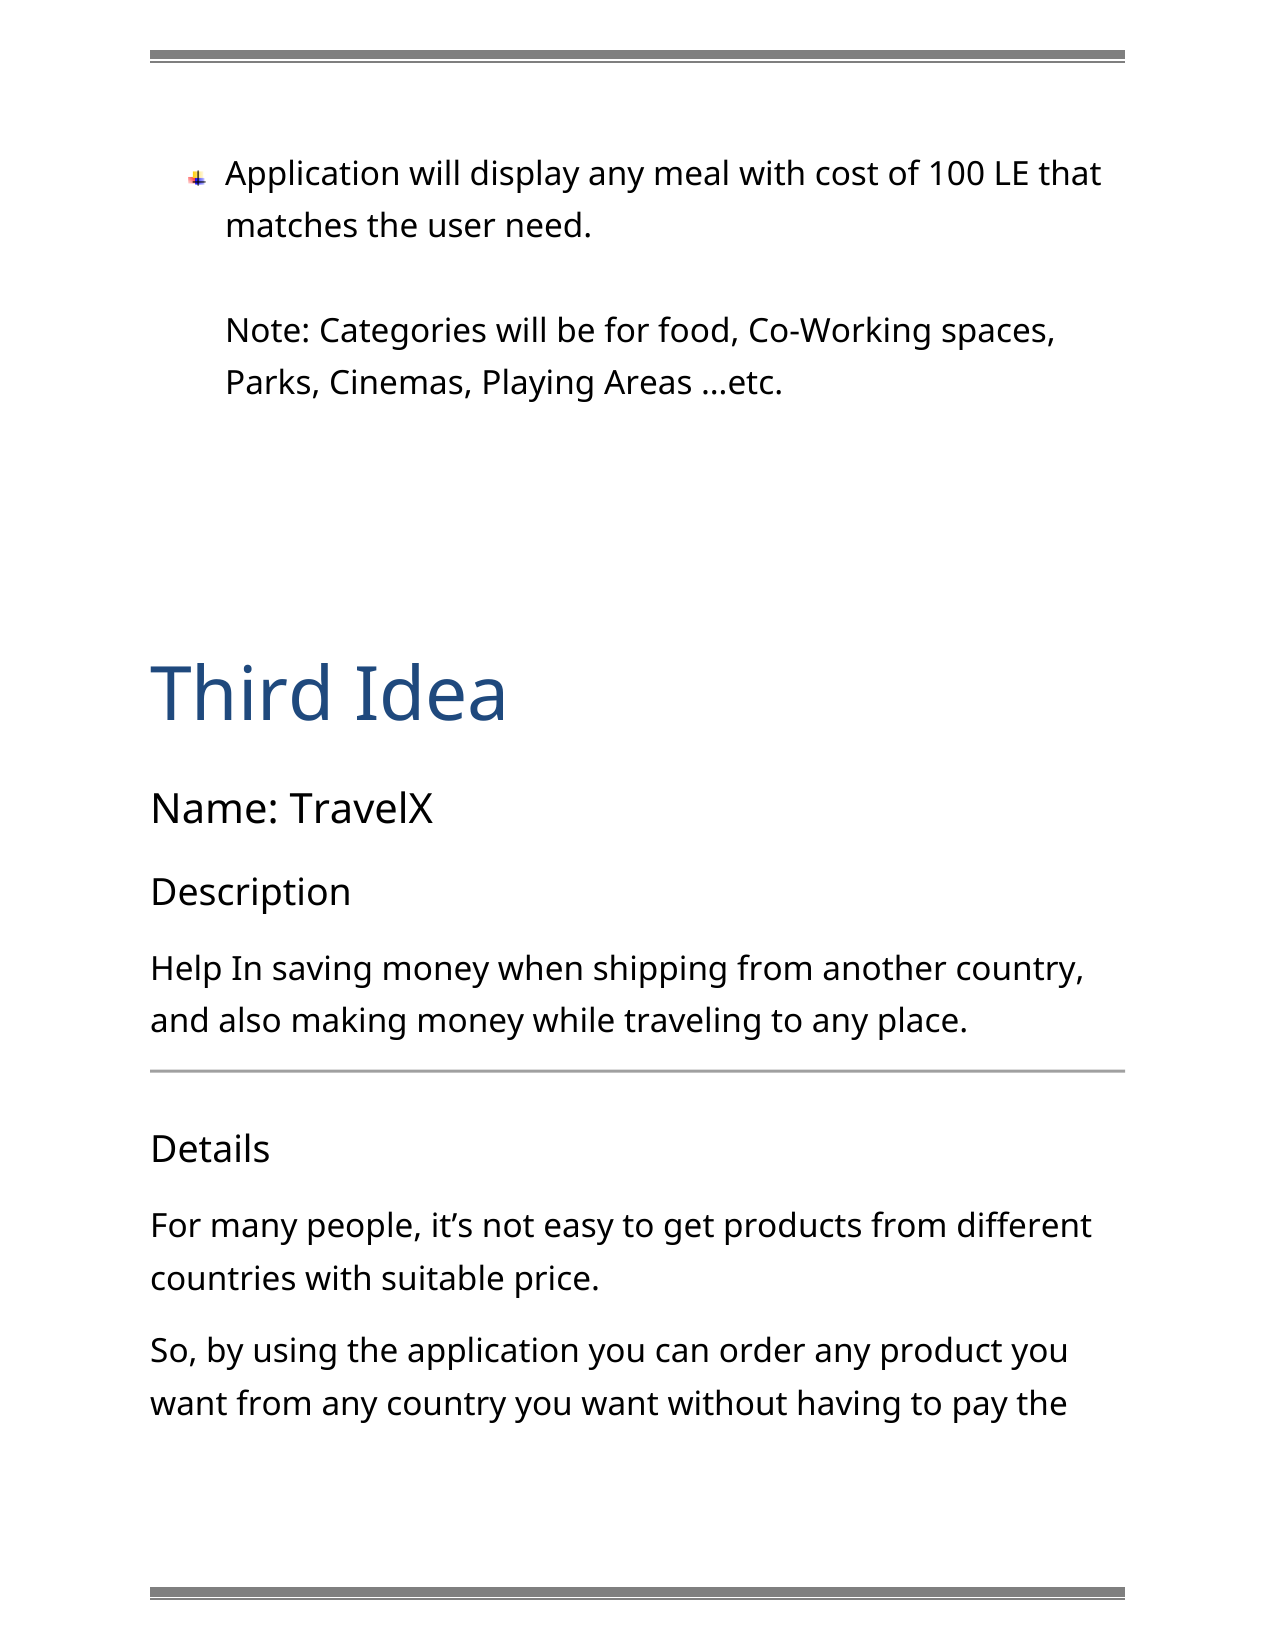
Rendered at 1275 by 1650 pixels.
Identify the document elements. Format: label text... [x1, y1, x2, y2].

picture [188, 169, 206, 186]
text Name: TravelX [150, 779, 1125, 836]
text Help In saving money when shipping from another country, and also making money while traveling to any place. [150, 944, 1125, 1042]
text Description [150, 865, 1125, 916]
text Third Idea [150, 641, 1125, 743]
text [150, 1327, 1125, 1425]
text For many people, it’s not easy to get products from different countries with suitable price. [150, 1202, 1125, 1300]
text Details [150, 1123, 1125, 1174]
list Application will display any meal with cost of 100 LE that matches the user need. [187, 150, 1125, 248]
list Note: Categories will be for food, Co-Working spaces, Parks, Cinemas, Playing Areas …etc. [225, 307, 1125, 404]
